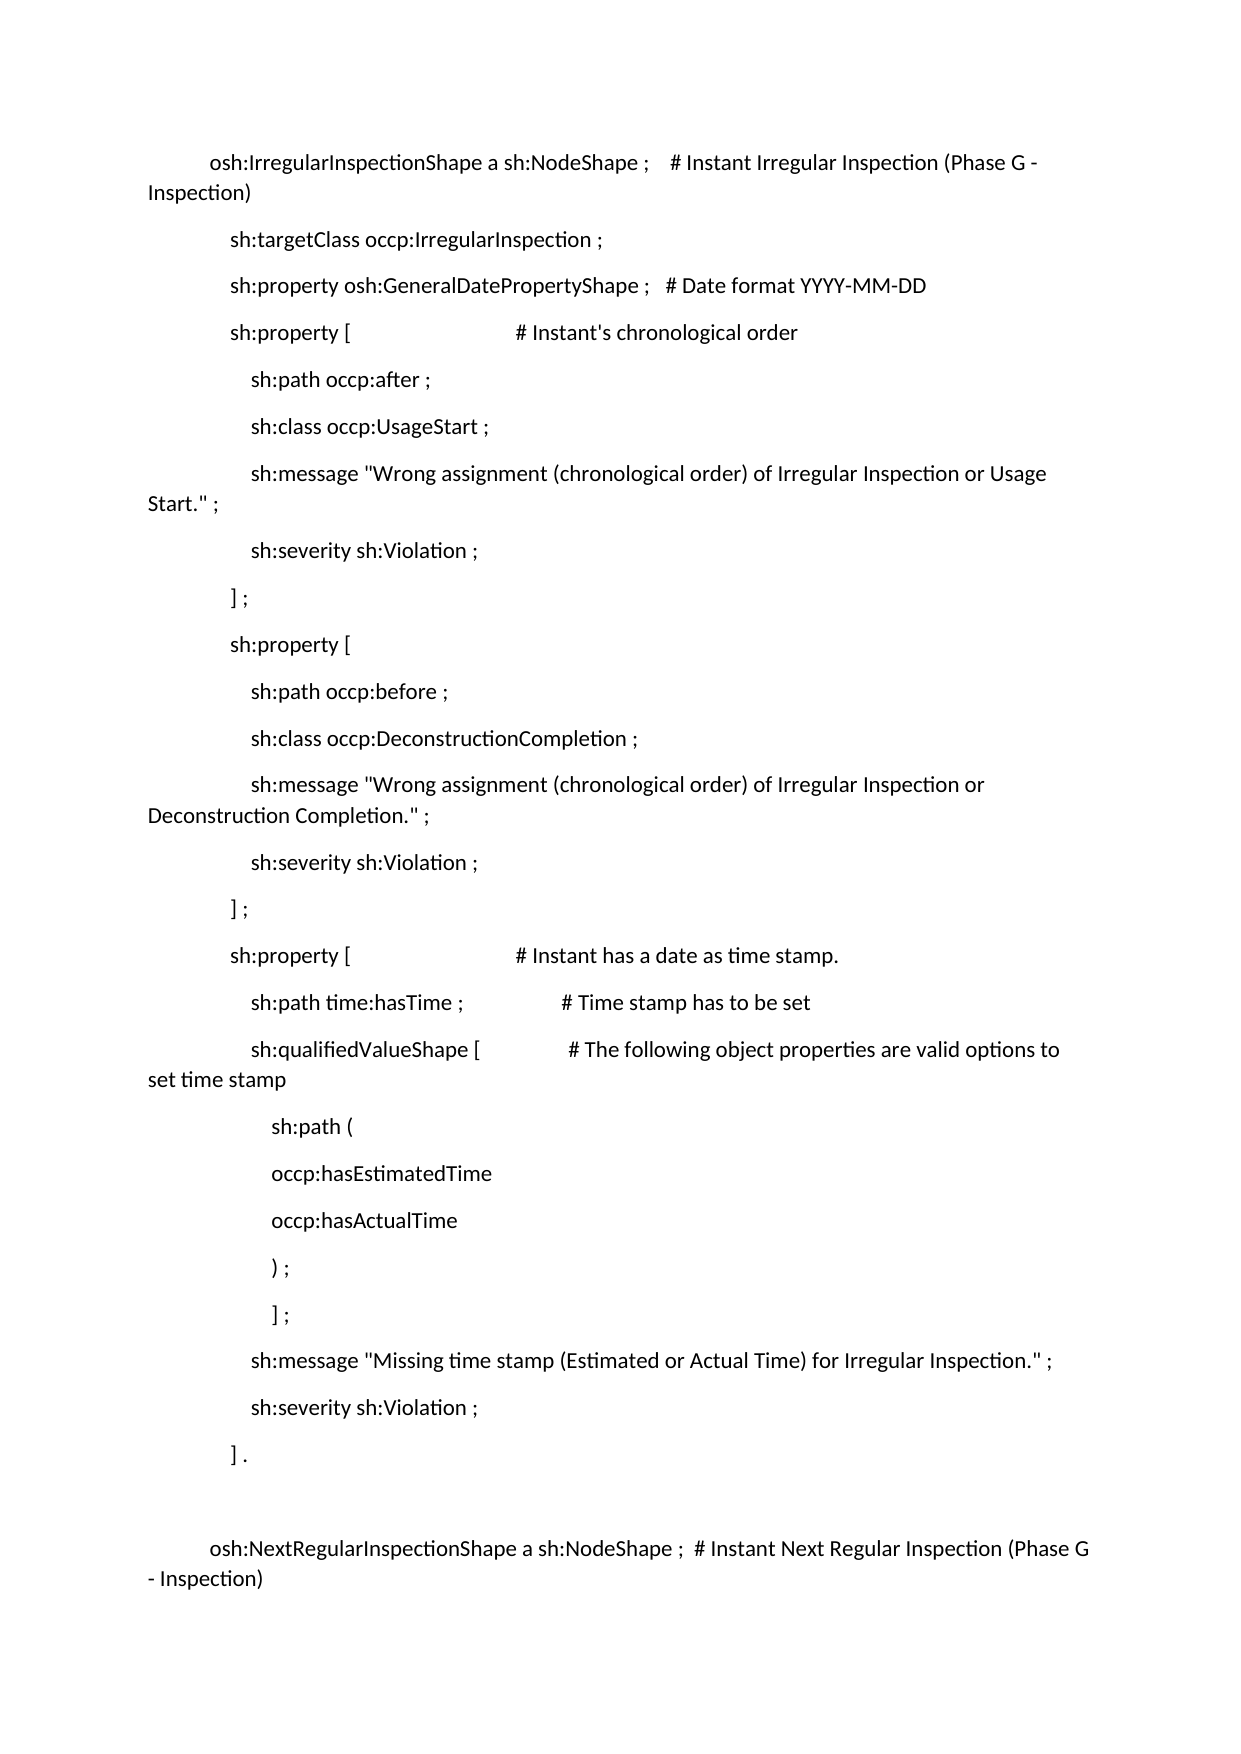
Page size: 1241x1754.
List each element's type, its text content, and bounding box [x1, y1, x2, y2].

text ] . [148, 1440, 1093, 1468]
text sh:path occp:before ; [148, 677, 1093, 705]
text ] ; [148, 894, 1093, 922]
text sh:class occp:UsageStart ; [148, 412, 1093, 440]
text ] ; [148, 583, 1093, 611]
text osh:IrregularInspectionShape a sh:NodeShape ; # Instant Irregular Inspection (Phase G - Inspection) [148, 148, 1093, 206]
text sh:class occp:DeconstructionCompletion ; [148, 724, 1093, 752]
text sh:severity sh:Violation ; [148, 536, 1093, 564]
text sh:severity sh:Violation ; [148, 1393, 1093, 1421]
text sh:qualifiedValueShape [ # The following object properties are valid options to set time stamp [148, 1035, 1093, 1093]
text sh:property osh:GeneralDatePropertyShape ; # Date format YYYY-MM-DD [148, 272, 1093, 299]
text sh:path time:hasTime ; # Time stamp has to be set [148, 988, 1093, 1016]
text sh:message "Missing time stamp (Estimated or Actual Time) for Irregular Inspection." ; [148, 1347, 1093, 1374]
text sh:path occp:after ; [148, 365, 1093, 393]
text sh:severity sh:Violation ; [148, 848, 1093, 876]
text occp:hasActualTime [148, 1206, 1093, 1234]
text ] ; [148, 1300, 1093, 1328]
text sh:property [ # Instant has a date as time stamp. [148, 941, 1093, 969]
text sh:property [ [148, 630, 1093, 658]
text sh:targetClass occp:IrregularInspection ; [148, 225, 1093, 253]
text occp:hasEstimatedTime [148, 1159, 1093, 1187]
text sh:message "Wrong assignment (chronological order) of Irregular Inspection or Usage Start." ; [148, 459, 1093, 517]
text sh:message "Wrong assignment (chronological order) of Irregular Inspection or Deconstruction Completion." ; [148, 771, 1093, 829]
text sh:path ( [148, 1112, 1093, 1140]
text osh:NextRegularInspectionShape a sh:NodeShape ; # Instant Next Regular Inspection (Phase G - Inspection) [148, 1534, 1093, 1592]
text ) ; [148, 1253, 1093, 1281]
text sh:property [ # Instant's chronological order [148, 318, 1093, 346]
